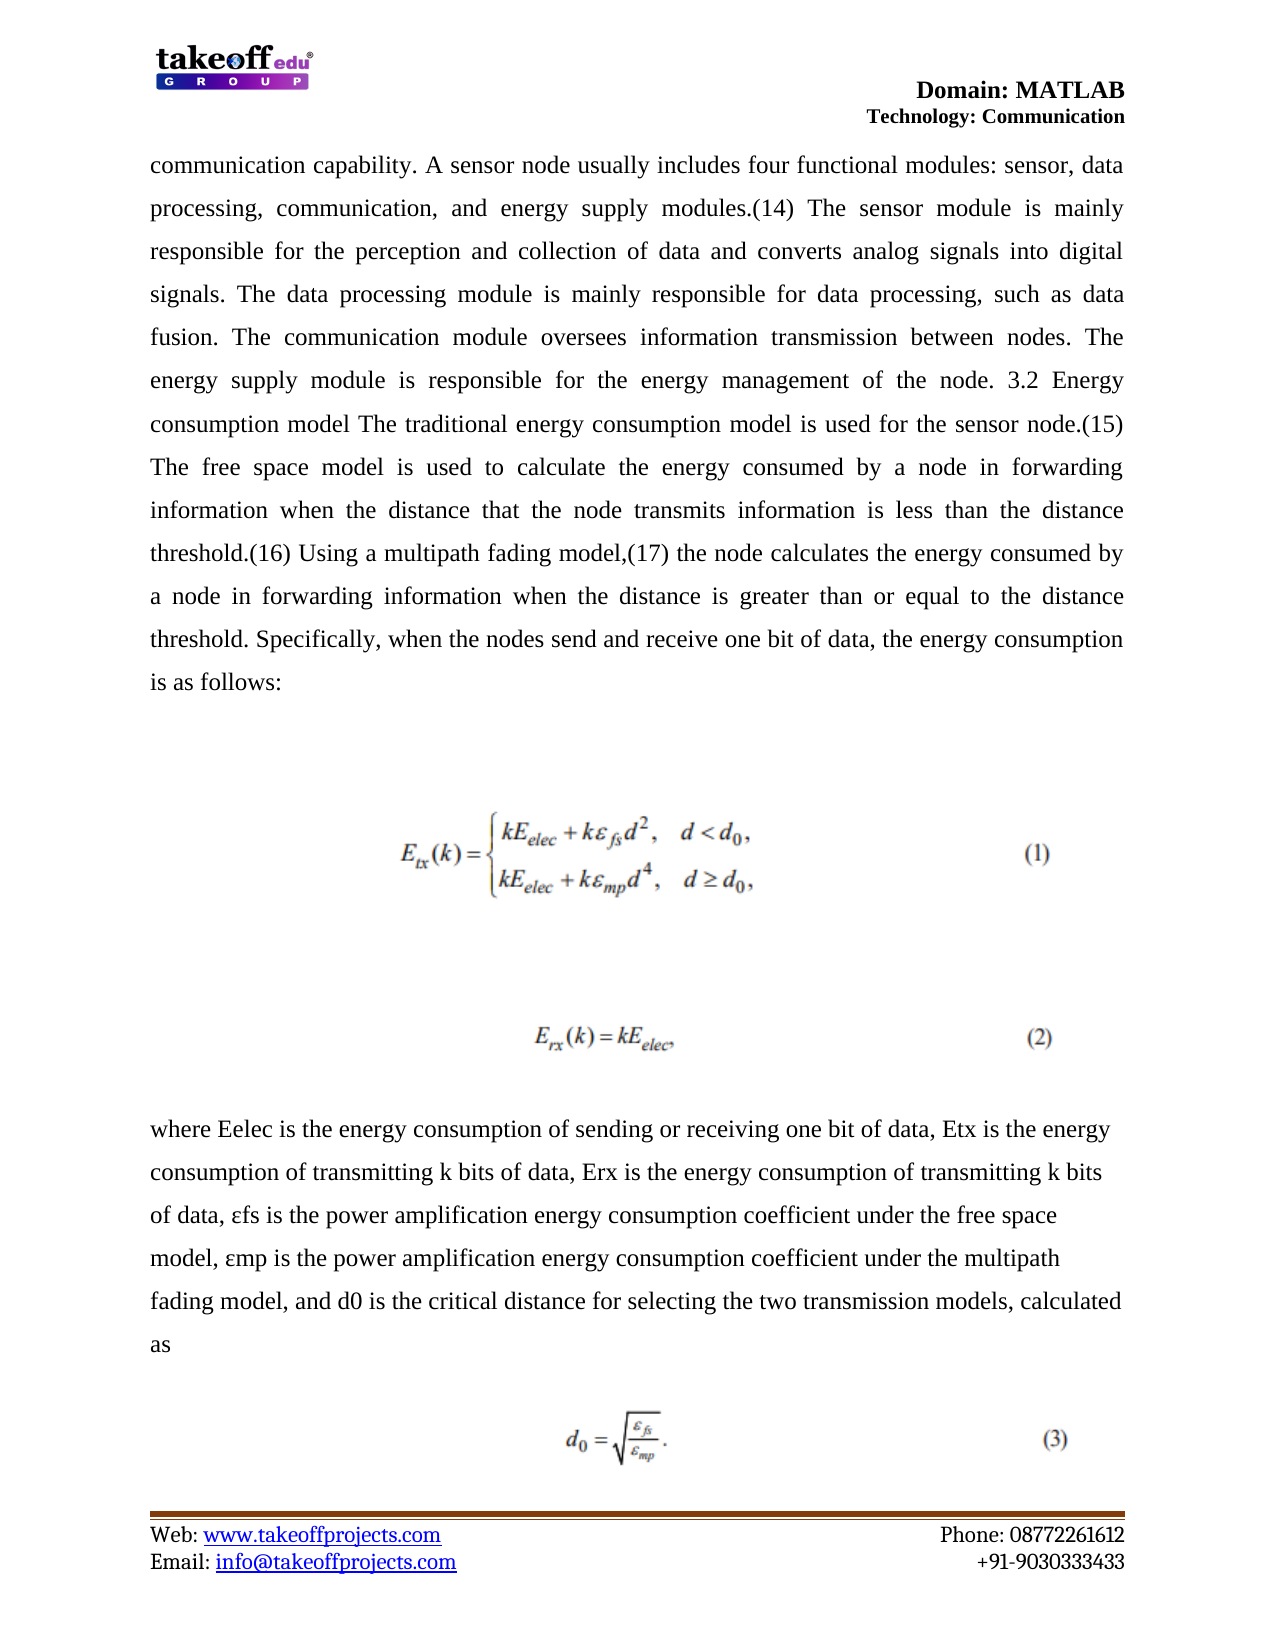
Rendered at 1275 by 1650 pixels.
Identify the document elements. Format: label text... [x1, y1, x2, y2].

picture [154, 42, 315, 96]
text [150, 150, 1125, 696]
picture [150, 787, 1125, 939]
picture [150, 969, 1125, 1084]
text where Eelec is the energy consumption of sending or receiving one bit of data, Etx is the energy consumption of transmitting k bits of data, Erx is the energy consumption of transmitting k bits of data, εfs is the power amplification energy consumption coefficient under the free space model, εmp is the power amplification energy consumption coefficient under the multipath fading model, and d0 is the critical distance for selecting the two transmission models, calculated as [150, 1114, 1125, 1358]
picture [150, 1389, 1125, 1477]
